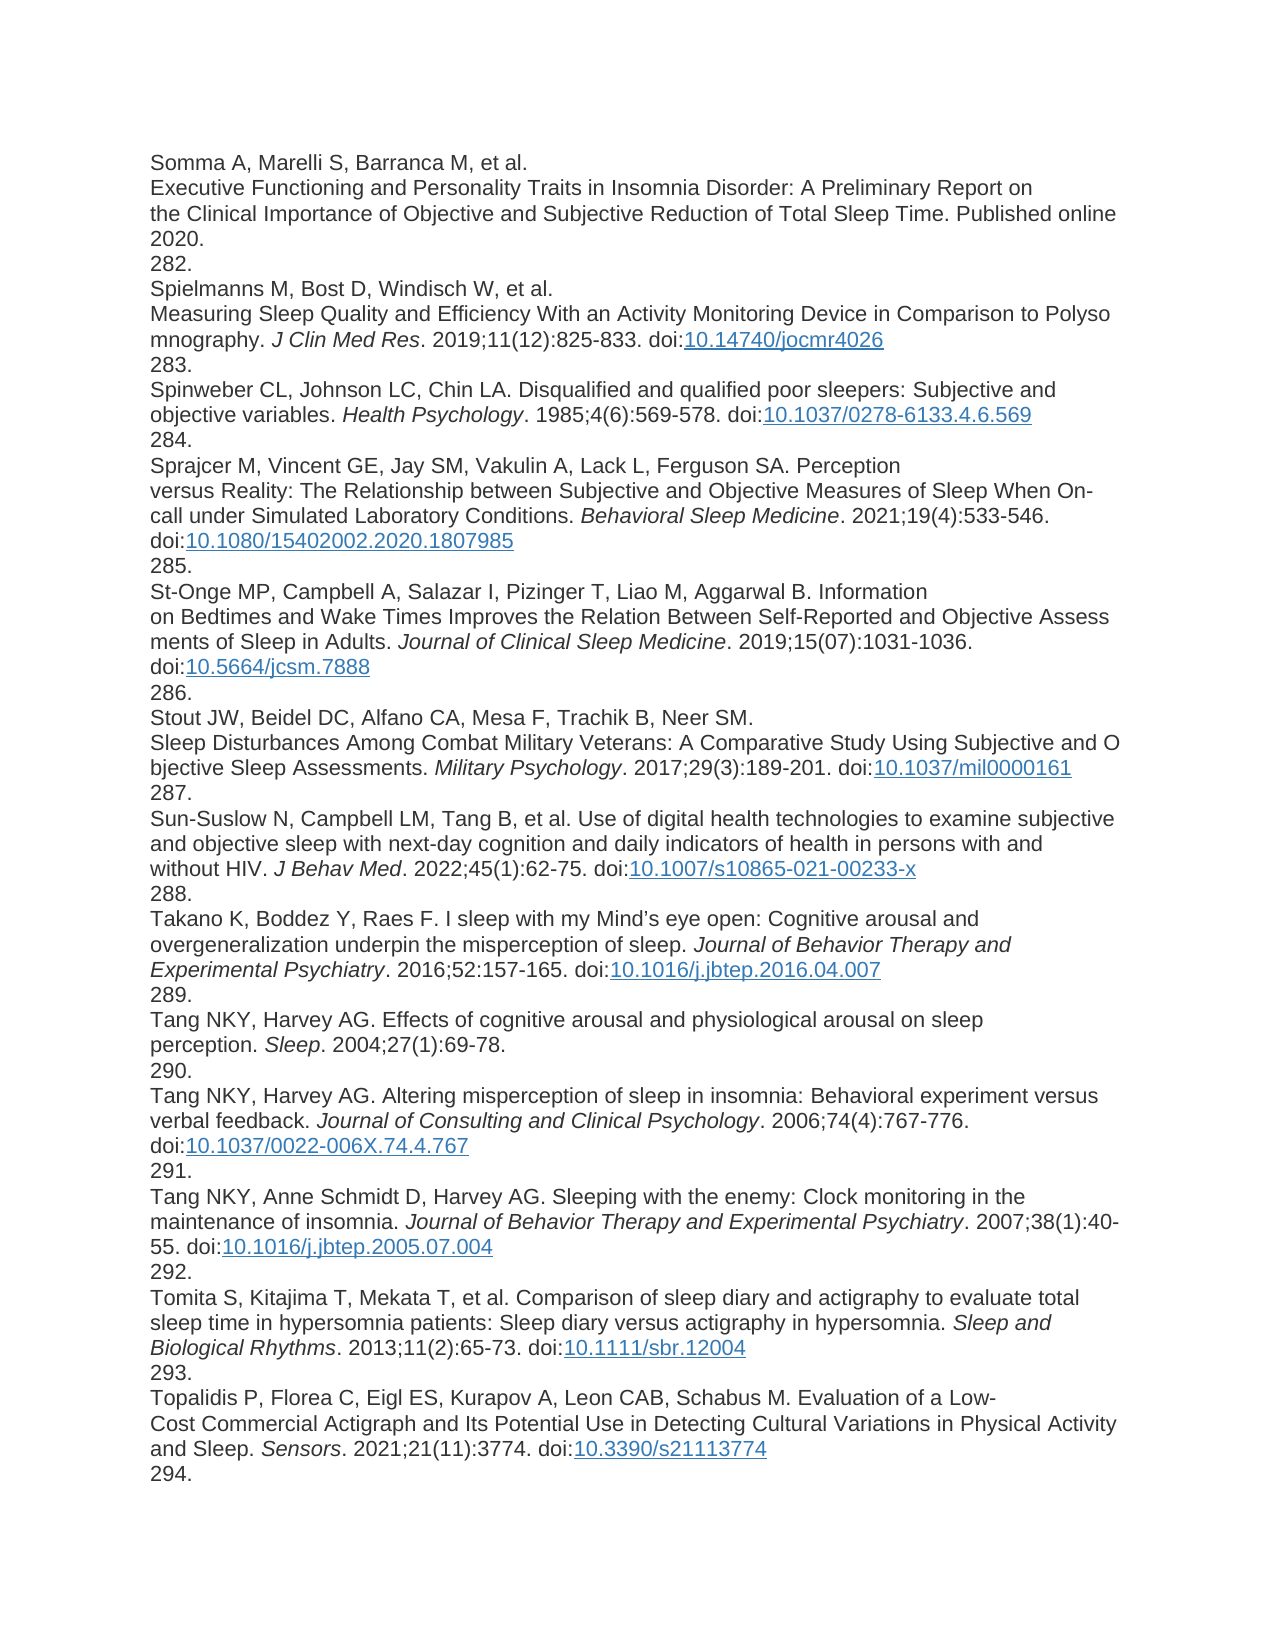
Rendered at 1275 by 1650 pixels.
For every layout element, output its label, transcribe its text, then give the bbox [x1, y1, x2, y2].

text Somma A, Marelli S, Barranca M, et al. Executive Functioning and Personality Traits in Insomnia Disorder: A Preliminary Report on the Clinical Importance of Objective and Subjective Reduction of Total Sleep Time. Published online 2020. [150, 150, 1125, 251]
text 286. [150, 679, 1125, 704]
text Sun-Suslow N, Campbell LM, Tang B, et al. Use of digital health technologies to examine subjective and objective sleep with next-day cognition and daily indicators of health in persons with and without HIV. J Behav Med. 2022;45(1):62-75. doi:10.1007/s10865-021-00233-x [150, 805, 1125, 881]
text 289. [150, 982, 1125, 1007]
text 294. [150, 1461, 1125, 1486]
text Spielmanns M, Bost D, Windisch W, et al. Measuring Sleep Quality and Efficiency With an Activity Monitoring Device in Comparison to Polysomnography. J Clin Med Res. 2019;11(12):825-833. doi:10.14740/jocmr4026 [150, 276, 1125, 352]
text Tang NKY, Harvey AG. Altering misperception of sleep in insomnia: Behavioral experiment versus verbal feedback. Journal of Consulting and Clinical Psychology. 2006;74(4):767-776. doi:10.1037/0022-006X.74.4.767 [150, 1083, 1125, 1158]
text Tang NKY, Anne Schmidt D, Harvey AG. Sleeping with the enemy: Clock monitoring in the maintenance of insomnia. Journal of Behavior Therapy and Experimental Psychiatry. 2007;38(1):40-55. doi:10.1016/j.jbtep.2005.07.004 [150, 1183, 1125, 1259]
text 290. [150, 1057, 1125, 1083]
text Spinweber CL, Johnson LC, Chin LA. Disqualified and qualified poor sleepers: Subjective and objective variables. Health Psychology. 1985;4(6):569-578. doi:10.1037/0278-6133.4.6.569 [150, 377, 1125, 427]
text Topalidis P, Florea C, Eigl ES, Kurapov A, Leon CAB, Schabus M. Evaluation of a Low-Cost Commercial Actigraph and Its Potential Use in Detecting Cultural Variations in Physical Activity and Sleep. Sensors. 2021;21(11):3774. doi:10.3390/s21113774 [150, 1385, 1125, 1461]
text Tomita S, Kitajima T, Mekata T, et al. Comparison of sleep diary and actigraphy to evaluate total sleep time in hypersomnia patients: Sleep diary versus actigraphy in hypersomnia. Sleep and Biological Rhythms. 2013;11(2):65-73. doi:10.1111/sbr.12004 [150, 1284, 1125, 1360]
text 291. [150, 1158, 1125, 1183]
text 292. [150, 1259, 1125, 1284]
text St-Onge MP, Campbell A, Salazar I, Pizinger T, Liao M, Aggarwal B. Information on Bedtimes and Wake Times Improves the Relation Between Self-Reported and Objective Assessments of Sleep in Adults. Journal of Clinical Sleep Medicine. 2019;15(07):1031-1036. doi:10.5664/jcsm.7888 [150, 578, 1125, 679]
text Stout JW, Beidel DC, Alfano CA, Mesa F, Trachik B, Neer SM. Sleep Disturbances Among Combat Military Veterans: A Comparative Study Using Subjective and Objective Sleep Assessments. Military Psychology. 2017;29(3):189-201. doi:10.1037/mil0000161 [150, 704, 1125, 780]
text 293. [150, 1360, 1125, 1385]
text 287. [150, 780, 1125, 805]
text 285. [150, 553, 1125, 578]
text Sprajcer M, Vincent GE, Jay SM, Vakulin A, Lack L, Ferguson SA. Perception versus Reality: The Relationship between Subjective and Objective Measures of Sleep When On-call under Simulated Laboratory Conditions. Behavioral Sleep Medicine. 2021;19(4):533-546. doi:10.1080/15402002.2020.1807985 [150, 452, 1125, 553]
text 283. [150, 352, 1125, 377]
text Takano K, Boddez Y, Raes F. I sleep with my Mind’s eye open: Cognitive arousal and overgeneralization underpin the misperception of sleep. Journal of Behavior Therapy and Experimental Psychiatry. 2016;52:157-165. doi:10.1016/j.jbtep.2016.04.007 [150, 906, 1125, 982]
text 284. [150, 427, 1125, 452]
text Tang NKY, Harvey AG. Effects of cognitive arousal and physiological arousal on sleep perception. Sleep. 2004;27(1):69-78. [150, 1007, 1125, 1057]
text 282. [150, 251, 1125, 276]
text 288. [150, 881, 1125, 906]
